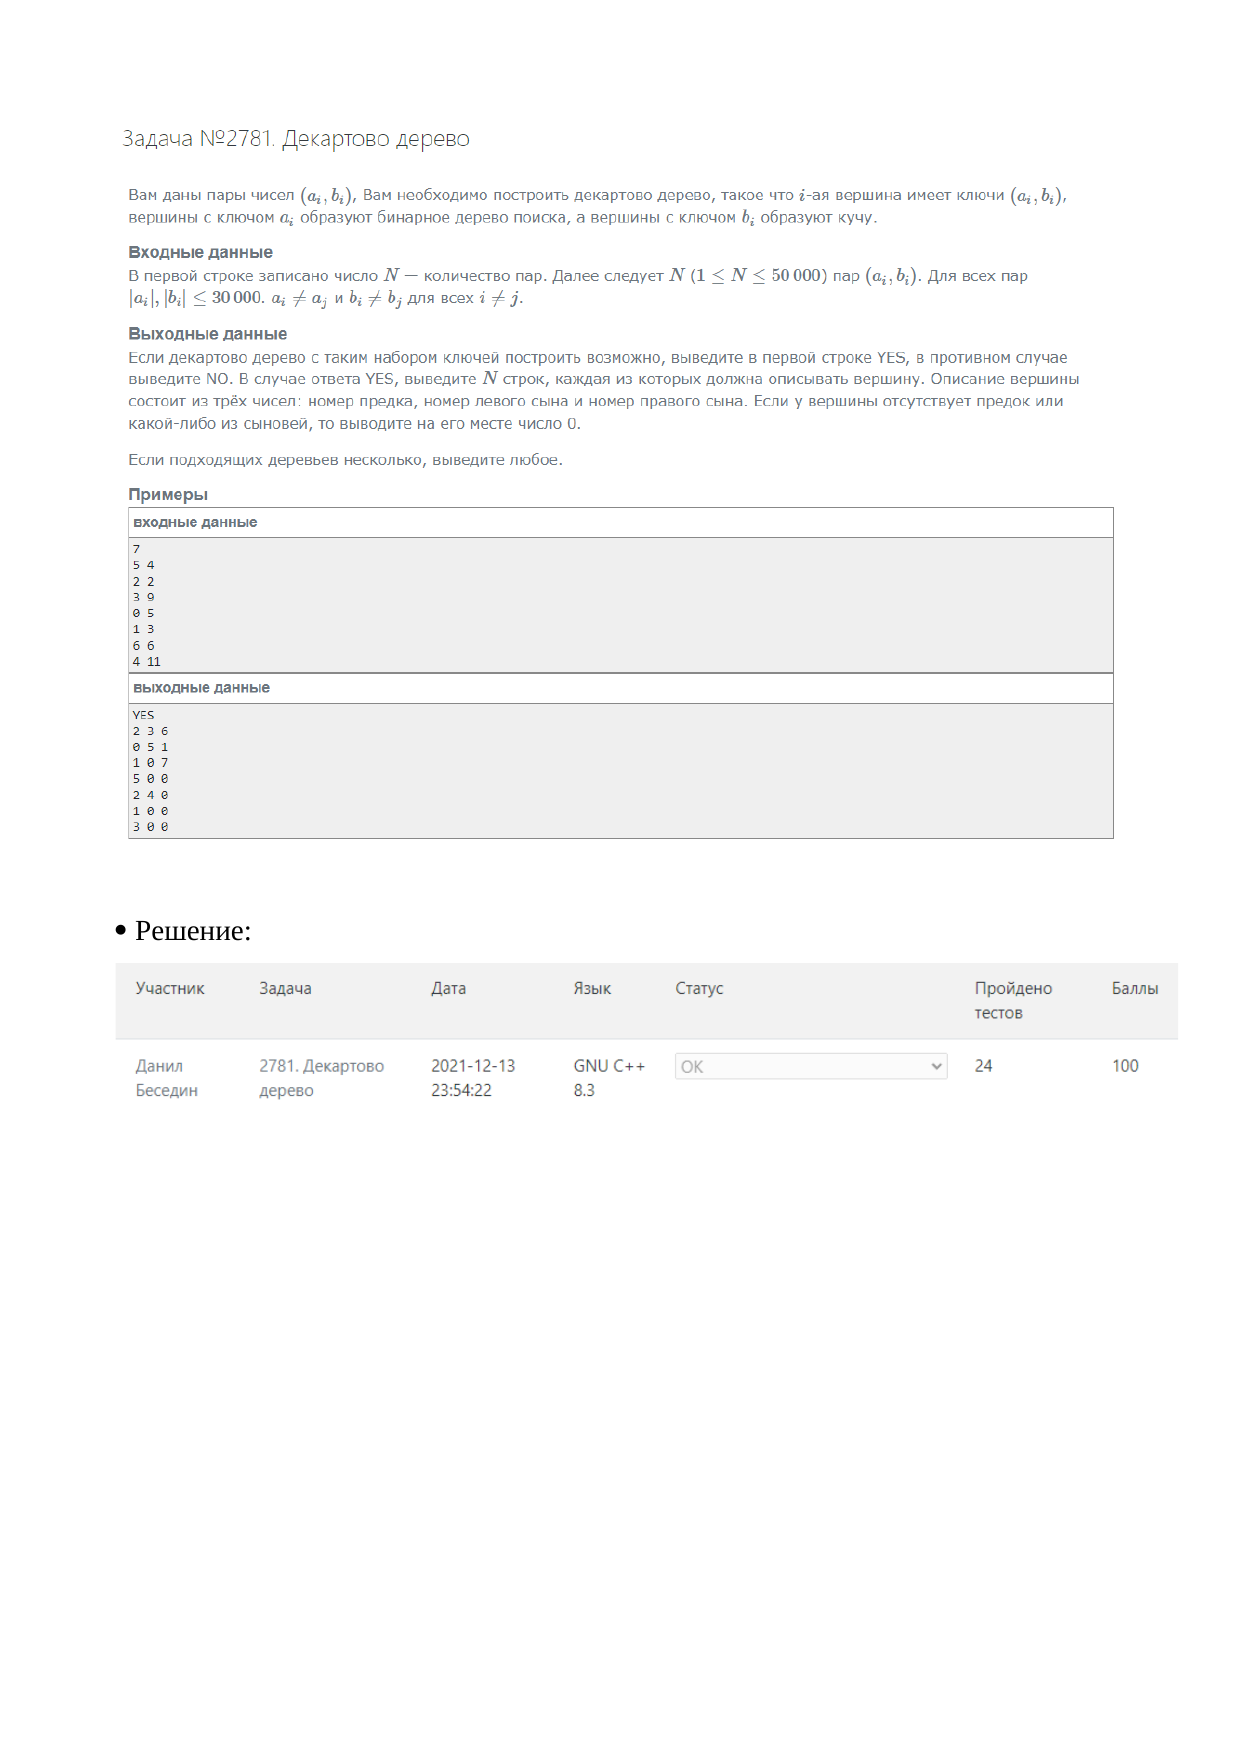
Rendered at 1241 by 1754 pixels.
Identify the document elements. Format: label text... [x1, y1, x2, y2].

picture [115, 118, 1129, 849]
text Решение: [116, 913, 1181, 947]
picture [115, 963, 1179, 1105]
